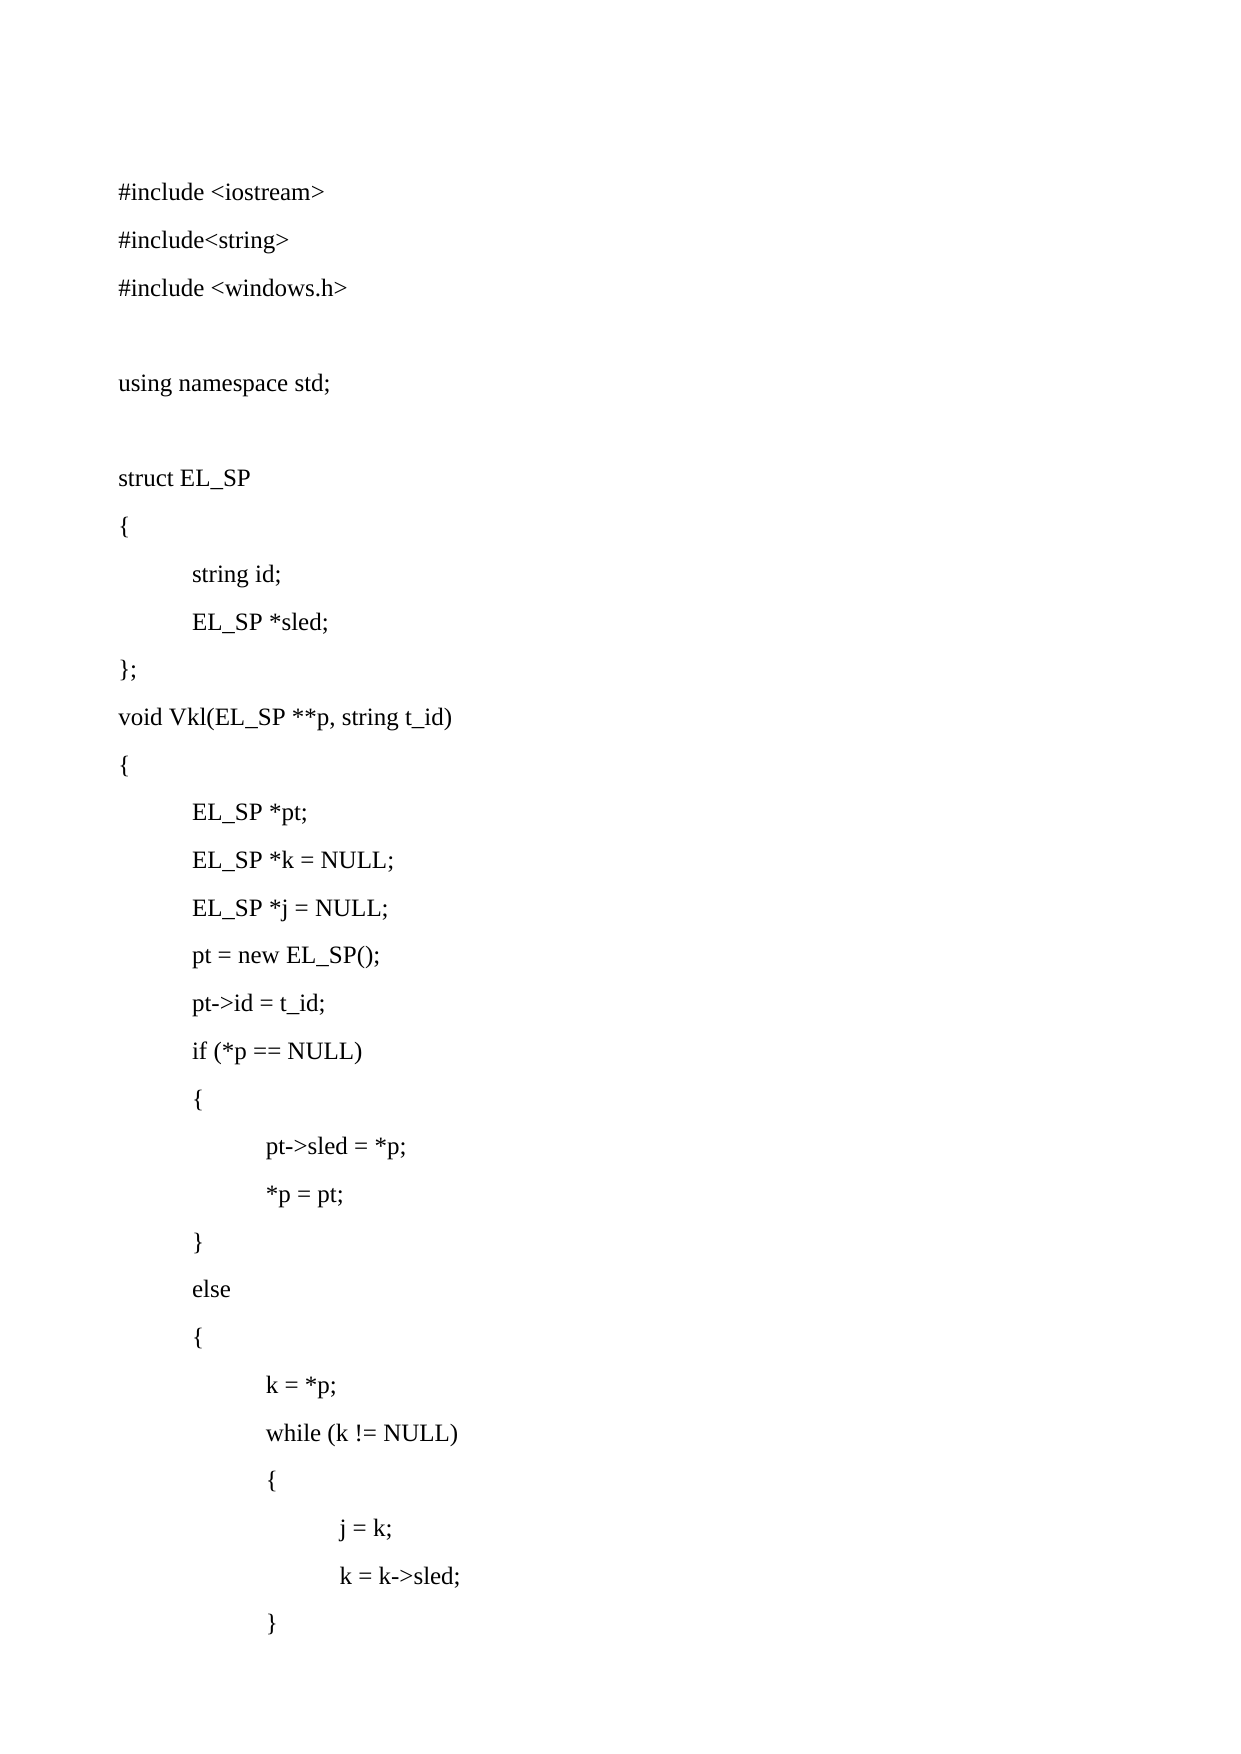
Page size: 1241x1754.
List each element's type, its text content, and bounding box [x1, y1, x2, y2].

text #include<string> [118, 225, 1122, 254]
text k = k->sled; [118, 1561, 1122, 1589]
text #include <iostream> [118, 177, 1122, 206]
text { [118, 511, 1122, 540]
text #include <windows.h> [118, 273, 1122, 301]
text EL_SP *pt; [118, 797, 1122, 826]
text using namespace std; [118, 368, 1122, 397]
text string id; [118, 559, 1122, 588]
text while (k != NULL) [118, 1418, 1122, 1446]
text pt->sled = *p; [118, 1131, 1122, 1160]
text EL_SP *k = NULL; [118, 845, 1122, 874]
text } [118, 1608, 1122, 1637]
text { [118, 1084, 1122, 1112]
text if (*p == NULL) [118, 1036, 1122, 1065]
text { [118, 1465, 1122, 1494]
text k = *p; [118, 1370, 1122, 1399]
text EL_SP *sled; [118, 607, 1122, 635]
text } [118, 1227, 1122, 1256]
text else [118, 1274, 1122, 1303]
text pt->id = t_id; [118, 988, 1122, 1017]
text }; [118, 654, 1122, 683]
text *p = pt; [118, 1179, 1122, 1208]
text pt = new EL_SP(); [118, 941, 1122, 969]
text { [118, 750, 1122, 778]
text j = k; [118, 1513, 1122, 1542]
text void Vkl(EL_SP **p, string t_id) [118, 702, 1122, 731]
text EL_SP *j = NULL; [118, 893, 1122, 922]
text struct EL_SP [118, 463, 1122, 492]
text { [118, 1322, 1122, 1351]
